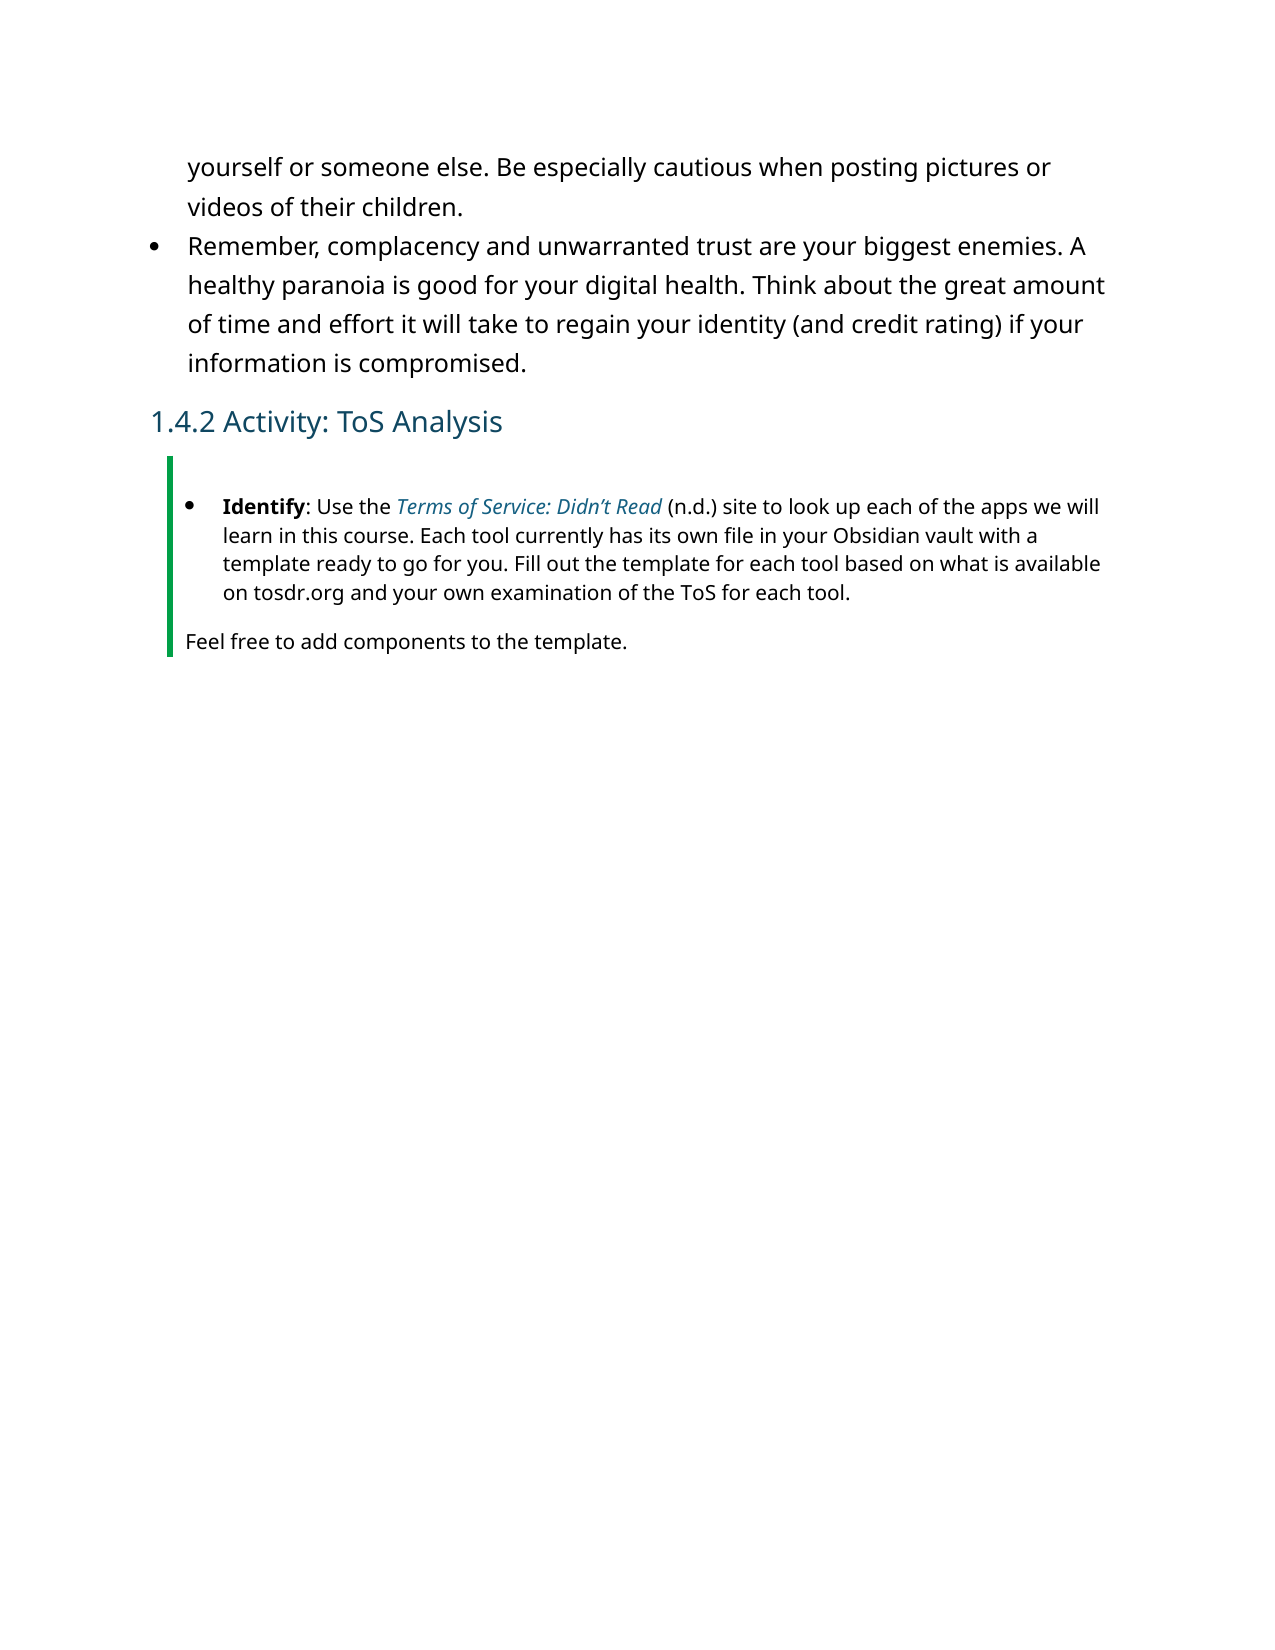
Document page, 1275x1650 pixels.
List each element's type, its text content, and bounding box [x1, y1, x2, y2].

subtitle 1.4.2 Activity: To Analysis [150, 402, 1125, 441]
table_header Use the Terms of Service: Didn’t Read (n.d.)site to look up each of the apps we will learn in this course. Each tool currently has its own file in your Obsidian vault with a template ready to go for you. Fill out the template for each tool based on what is available on tosdr.org and your own of the ToS for each tool. Feel free to add components to the template. [173, 456, 1125, 657]
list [150, 150, 1125, 223]
list Remember, complacency and unwarranted trust are your biggest enemies. A healthy paranoia is good for your digital health. Think about the great amount of time and effort it will take to regain your identity (and credit rating) if your information is compromised. [150, 228, 1125, 380]
